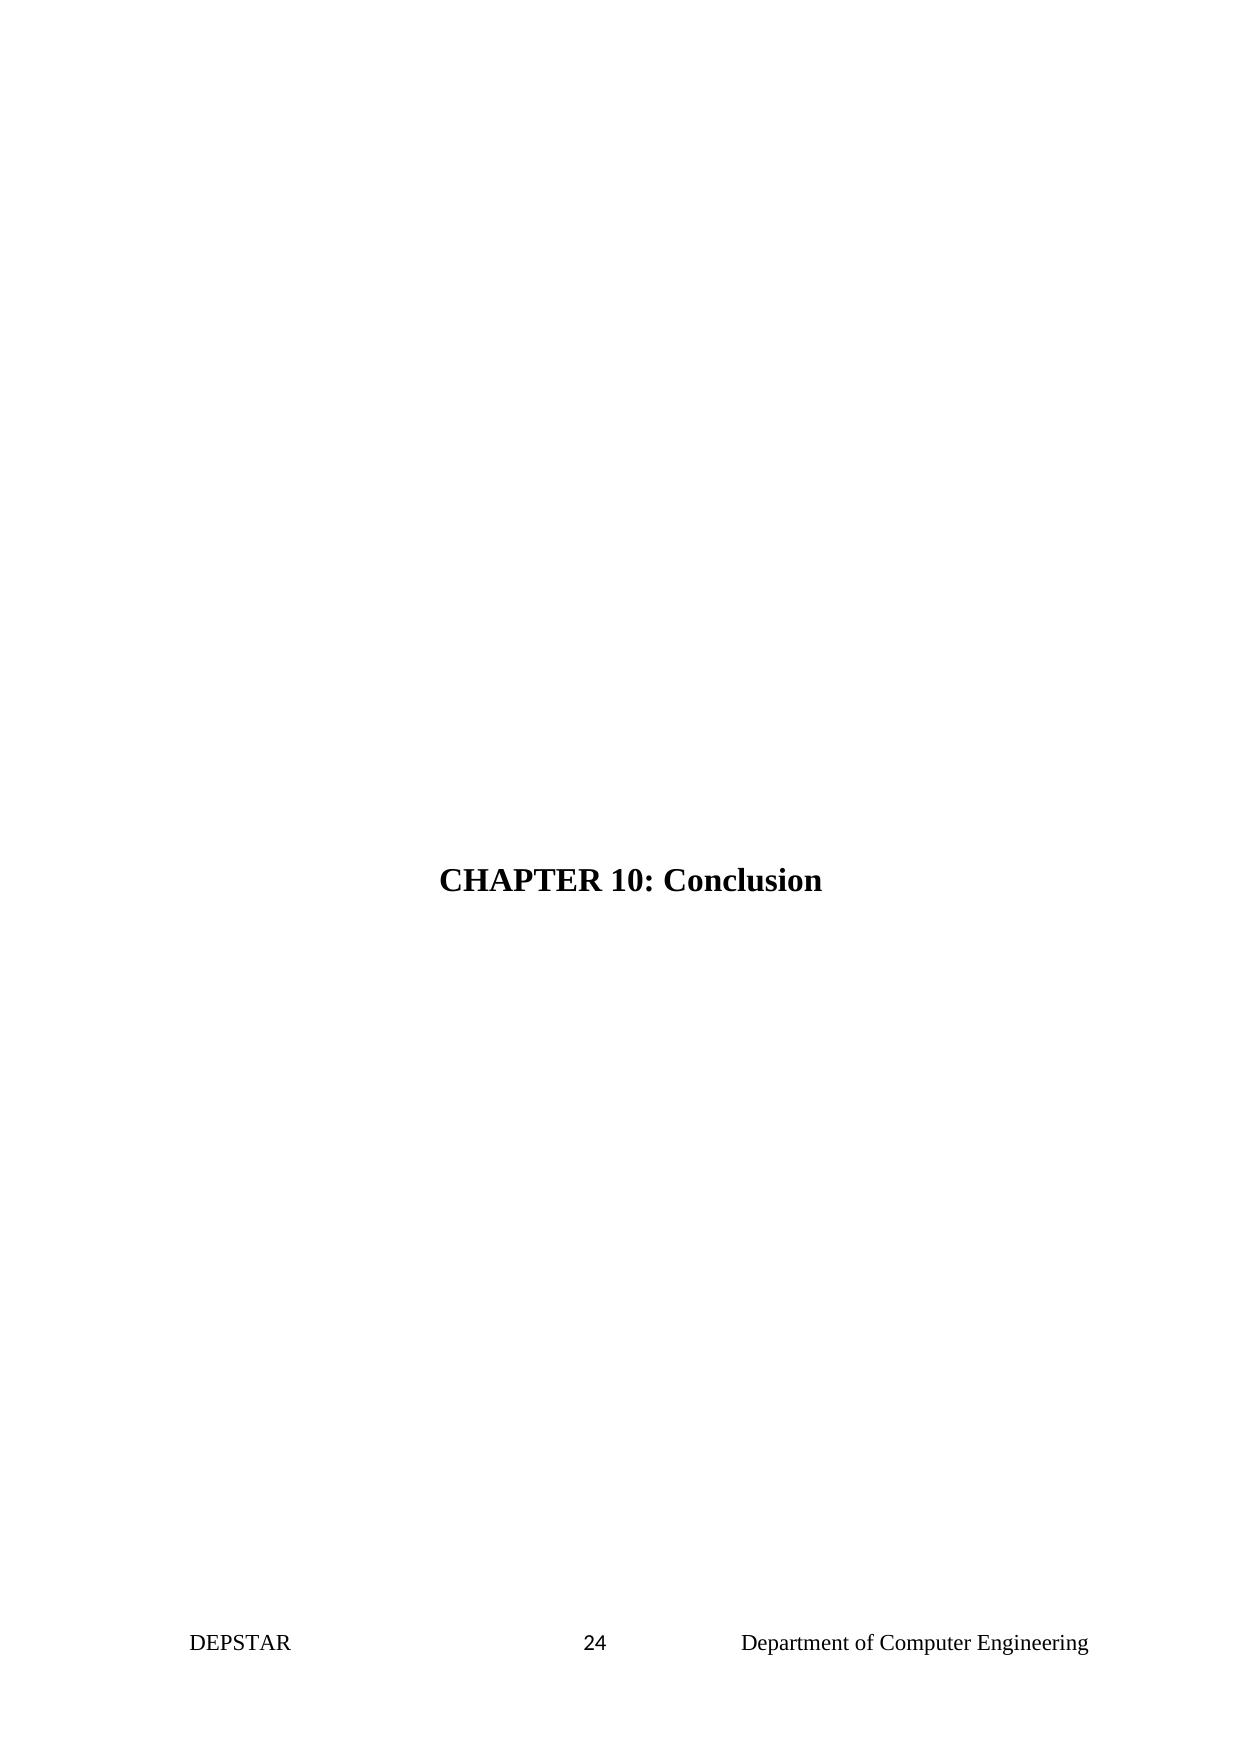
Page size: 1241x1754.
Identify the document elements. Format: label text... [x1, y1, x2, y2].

subtitle CHAPTER 10: Conclusion [296, 860, 965, 898]
